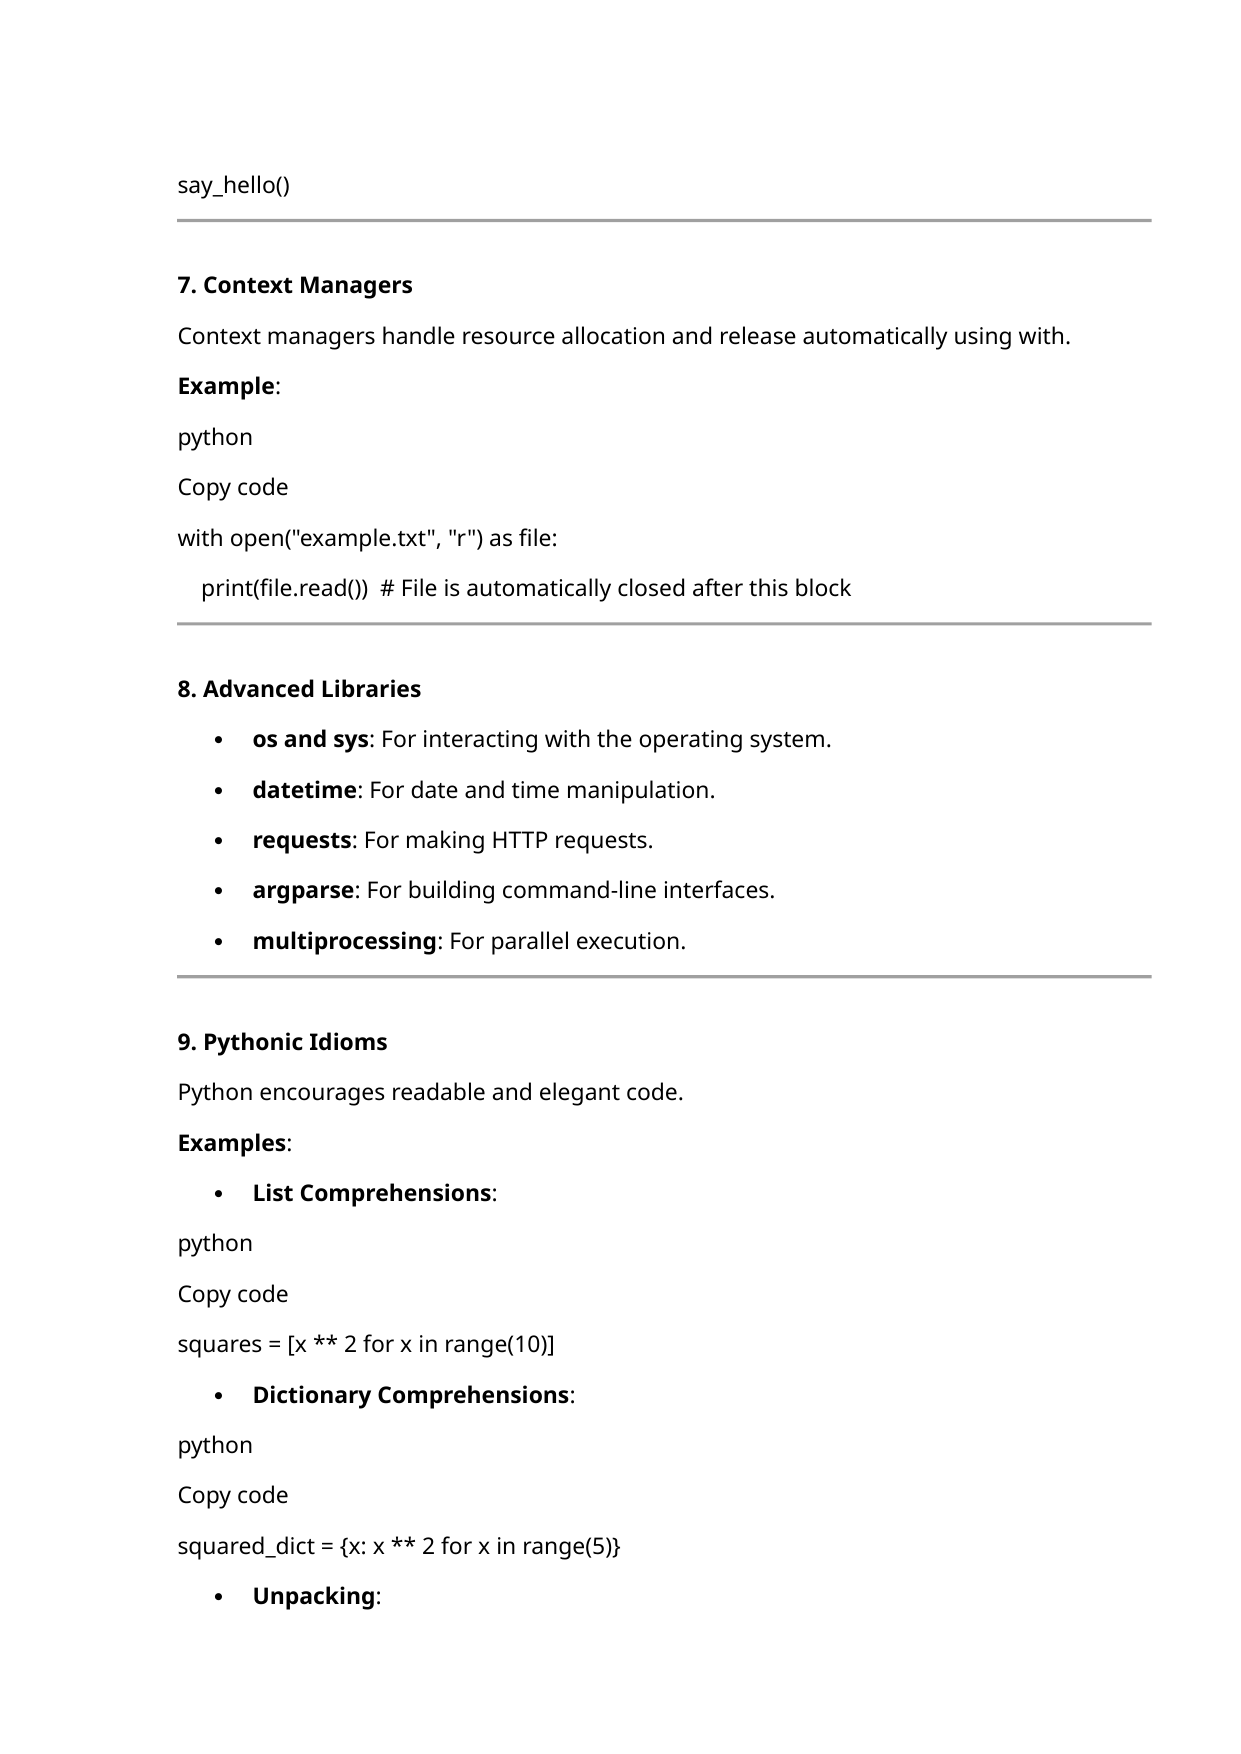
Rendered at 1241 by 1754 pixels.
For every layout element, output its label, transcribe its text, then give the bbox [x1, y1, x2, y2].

text Examples: [177, 1126, 1152, 1158]
list Dictionary Comprehensions: [215, 1378, 1152, 1410]
text Context managers handle resource allocation and release automatically using with. [177, 320, 1152, 351]
list requests: For making HTTP requests. [215, 824, 1152, 855]
text say_hello() [177, 168, 1152, 200]
text Example: [177, 370, 1152, 401]
text Copy code [177, 1278, 1152, 1309]
text Copy code [177, 471, 1152, 502]
list List Comprehensions: [215, 1177, 1152, 1208]
text squared_dict = {x: x ** 2 for x in range(5)} [177, 1530, 1152, 1561]
list Unpacking: [215, 1580, 1152, 1611]
list argparse: For building command-line interfaces. [215, 874, 1152, 906]
list datetime: For date and time manipulation. [215, 773, 1152, 805]
list multiprocessing: For parallel execution. [215, 925, 1152, 956]
text python [177, 1429, 1152, 1460]
text print(file.read()) # File is automatically closed after this block [177, 572, 1152, 603]
text python [177, 1227, 1152, 1258]
list os and sys: For interacting with the operating system. [215, 723, 1152, 754]
text 7. Context Managers [177, 269, 1152, 301]
text Python encourages readable and elegant code. [177, 1076, 1152, 1107]
text squares = [x ** 2 for x in range(10)] [177, 1328, 1152, 1359]
text Copy code [177, 1479, 1152, 1511]
text 8. Advanced Libraries [177, 673, 1152, 704]
text 9. Pythonic Idioms [177, 1026, 1152, 1057]
text with open("example.txt", "r") as file: [177, 521, 1152, 553]
text python [177, 421, 1152, 452]
